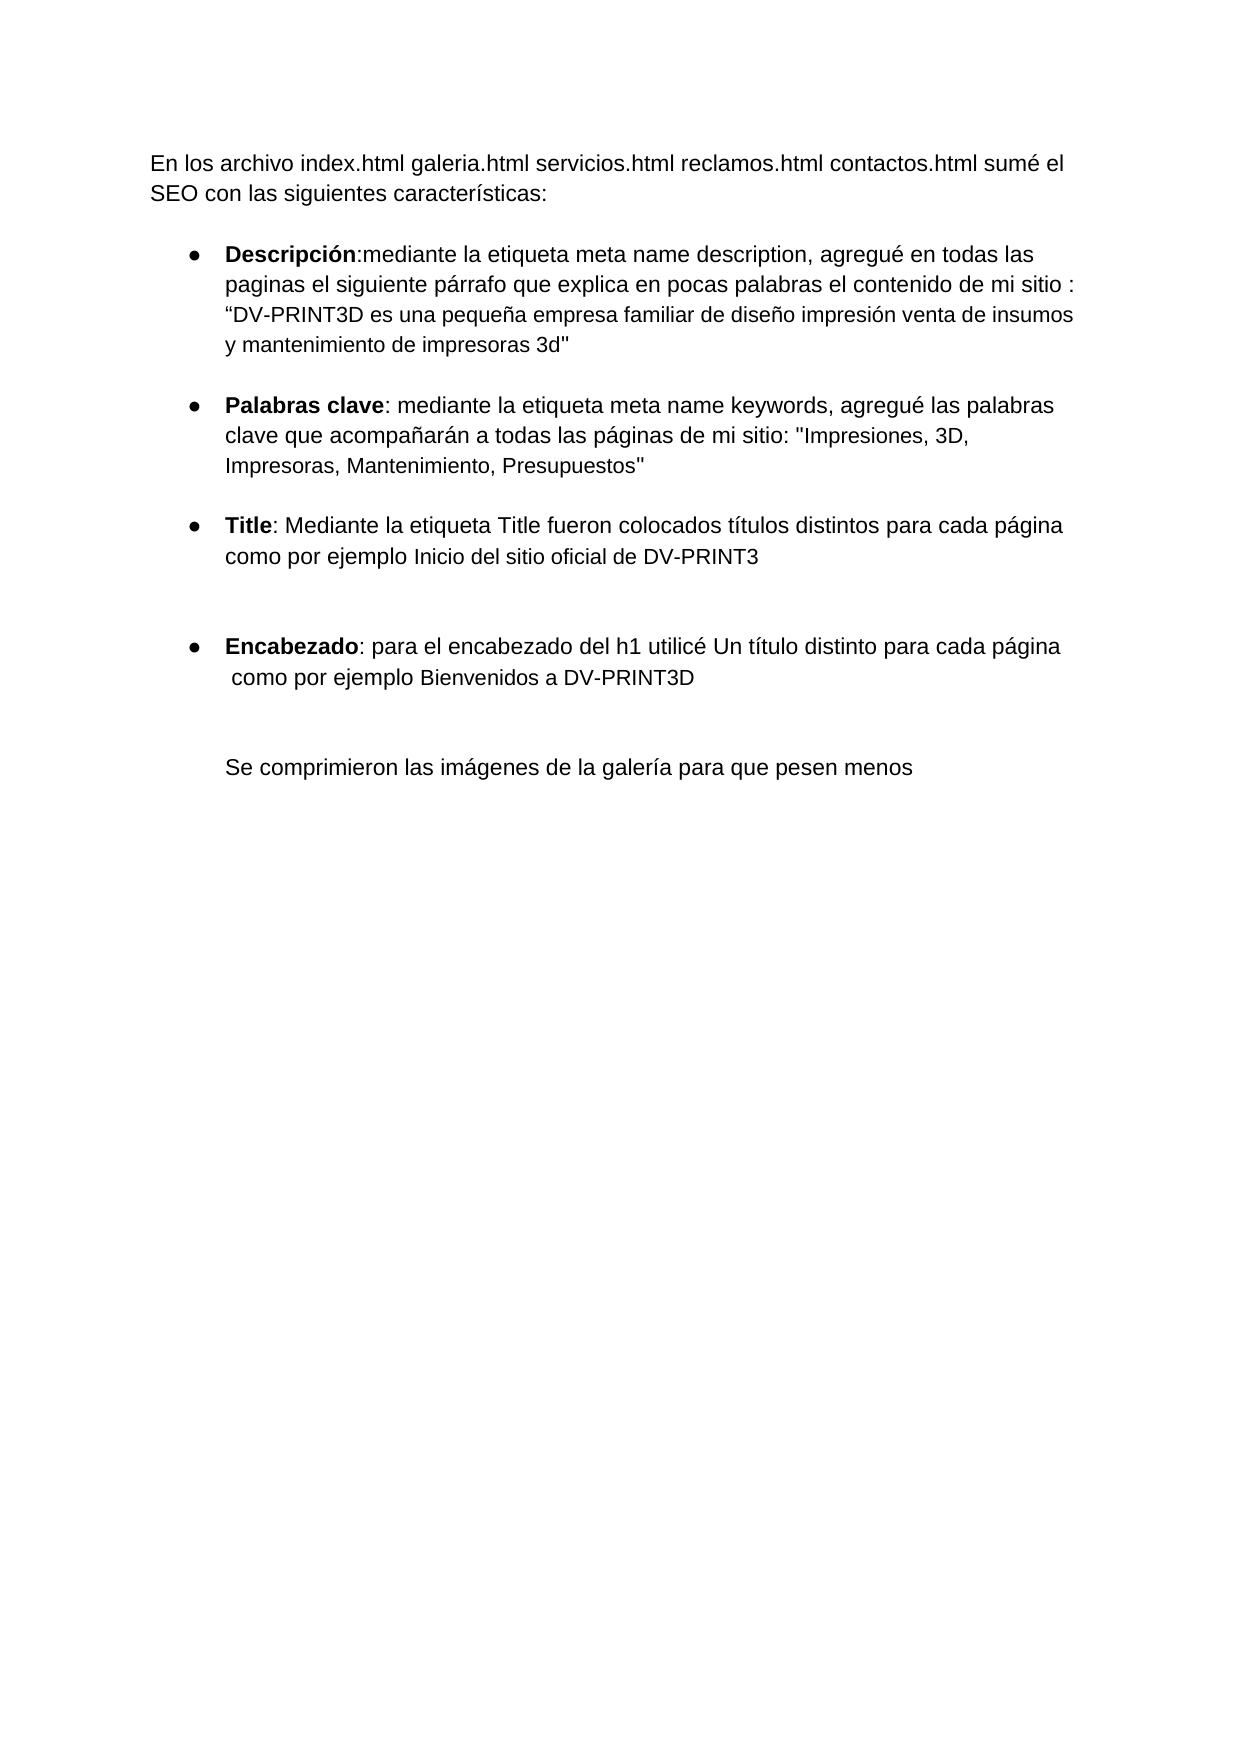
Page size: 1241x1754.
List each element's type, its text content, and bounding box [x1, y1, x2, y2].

list Encabezado: para el encabezado del h1 utilicé Un título distinto para cada página [187, 633, 1090, 660]
text En los archivo index.html galeria.html servicios.html reclamos.html contactos.html sumé el SEO con las siguientes características: [150, 150, 1090, 207]
text como por ejemplo Inicio del sitio oficial de DV-PRINT3 [225, 543, 1090, 569]
list Palabras clave: mediante la etiqueta meta name keywords, agregué las palabras clave que acompañarán a todas las páginas de mi sitio: "Impresiones, 3D, Impresoras, Mantenimiento, Presupuestos" [187, 392, 1090, 478]
list Title: Mediante la etiqueta Title fueron colocados títulos distintos para cada página [187, 512, 1090, 539]
text Se comprimieron las imágenes de la galería para que pesen menos [225, 754, 1090, 781]
text como por ejemplo Bienvenidos a DV-PRINT3D [225, 663, 1090, 690]
list Descripción:mediante la etiqueta meta name description, agregué en todas las paginas el siguiente párrafo que explica en pocas palabras el contenido de mi sitio : “DV-PRINT3D es una pequeña empresa familiar de diseño impresión venta de insumos y mantenimiento de impresoras 3d" [187, 241, 1090, 358]
